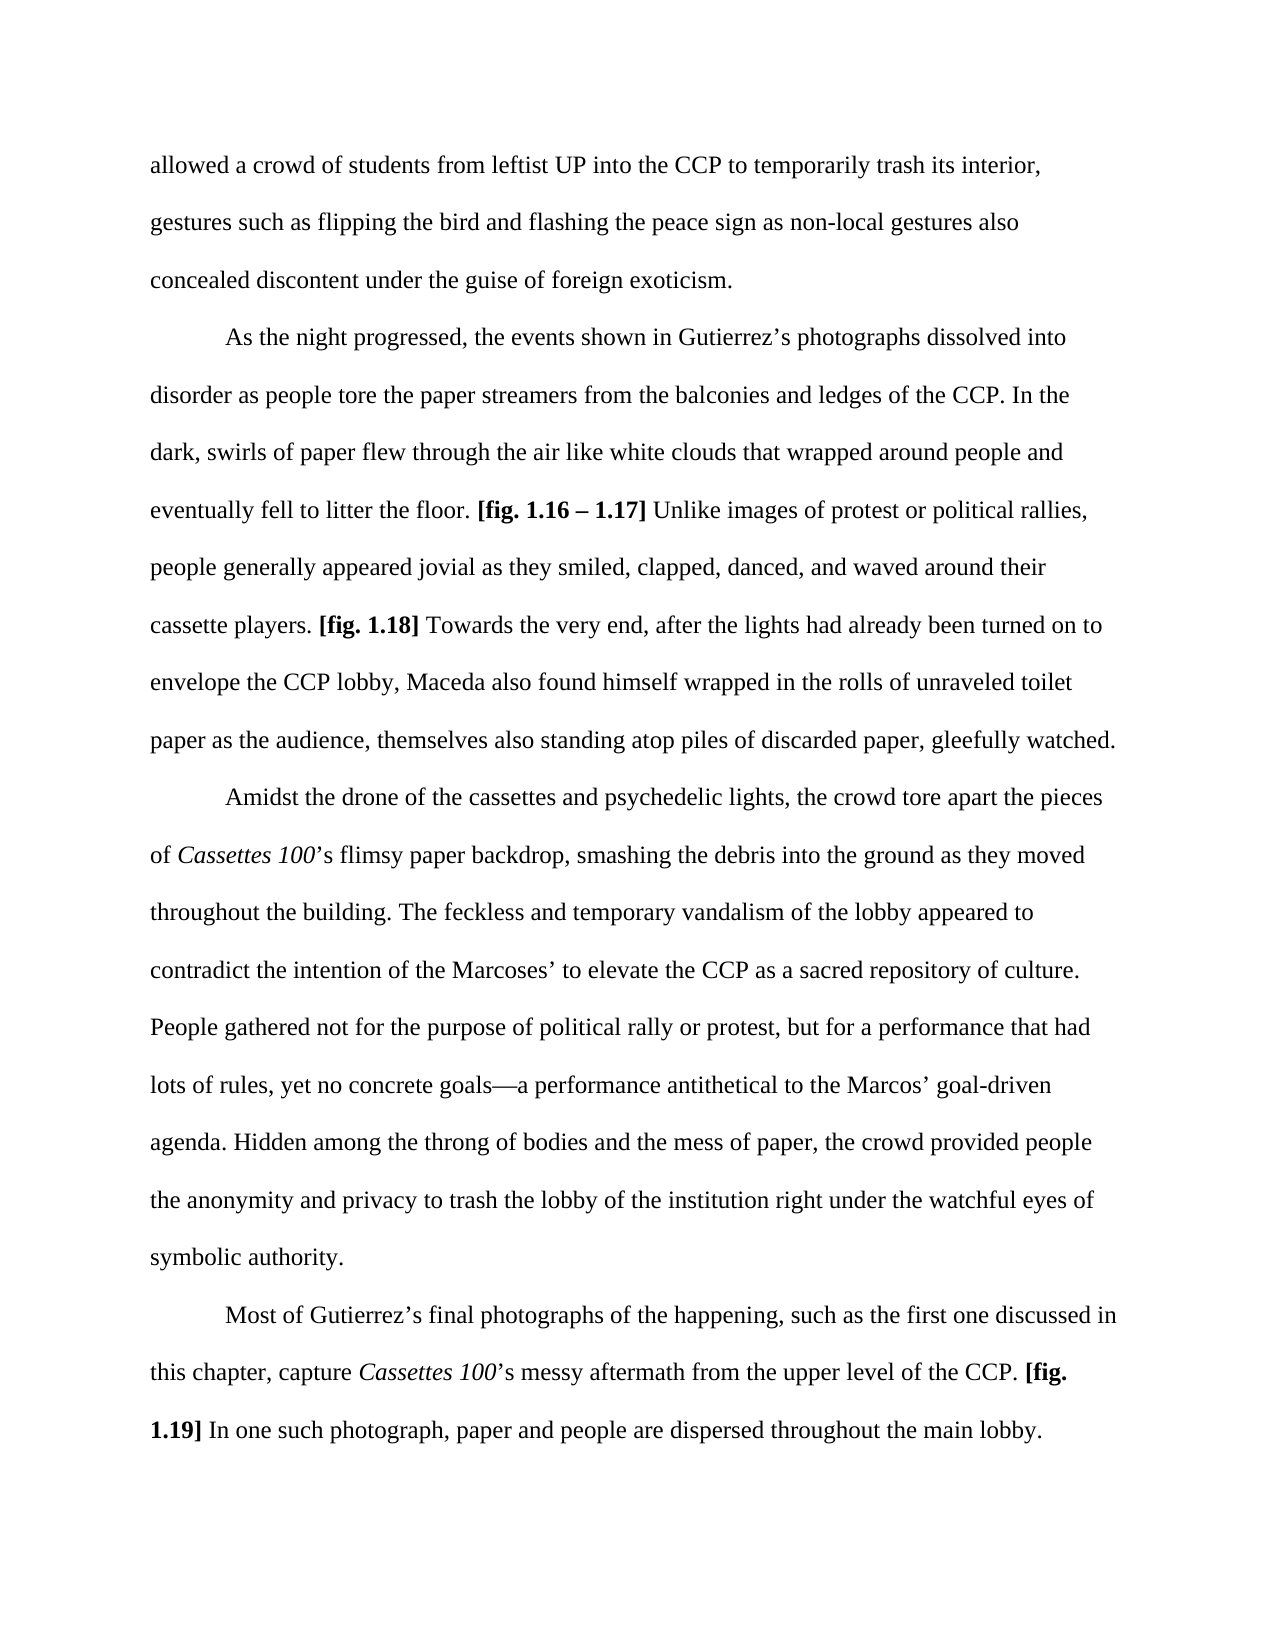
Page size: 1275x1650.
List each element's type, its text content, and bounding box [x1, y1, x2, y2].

text As the night progressed, the events shown in Gutierrez’s photographs dissolved into disorder as people tore the paper streamers from the balconies and ledges of the CCP. In the dark, swirls of paper flew through the air like white clouds that wrapped around people and eventually fell to litter the floor. [fig. 1.16 – 1.17] Unlike images of protest or political rallies, people generally appeared jovial as they smiled, clapped, danced, and waved around their cassette players. [fig. 1.18] Towards the very end, after the lights had already been turned on to envelope the CCP lobby, Maceda also found himself wrapped in the rolls of unraveled toilet paper as the audience, themselves also standing atop piles of discarded paper, gleefully watched. [150, 322, 1125, 754]
text Amidst the drone of the cassettes and psychedelic lights, the crowd tore apart the pieces of Cassettes 100’s flimsy paper backdrop, smashing the debris into the ground as they moved throughout the building. The feckless and temporary vandalism of the lobby appeared to contradict the intention of the Marcoses’ to elevate the CCP as a sacred repository of culture. People gathered not for the purpose of political rally or protest, but for a performance that had lots of rules, yet no concrete goals—a performance antithetical to the Marcos’ goal-driven agenda. Hidden among the throng of bodies and the mess of paper, the crowd provided people the anonymity and privacy to trash the lobby of the institution right under the watchful eyes of symbolic authority. [150, 782, 1125, 1271]
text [150, 150, 1125, 294]
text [150, 1300, 1125, 1444]
